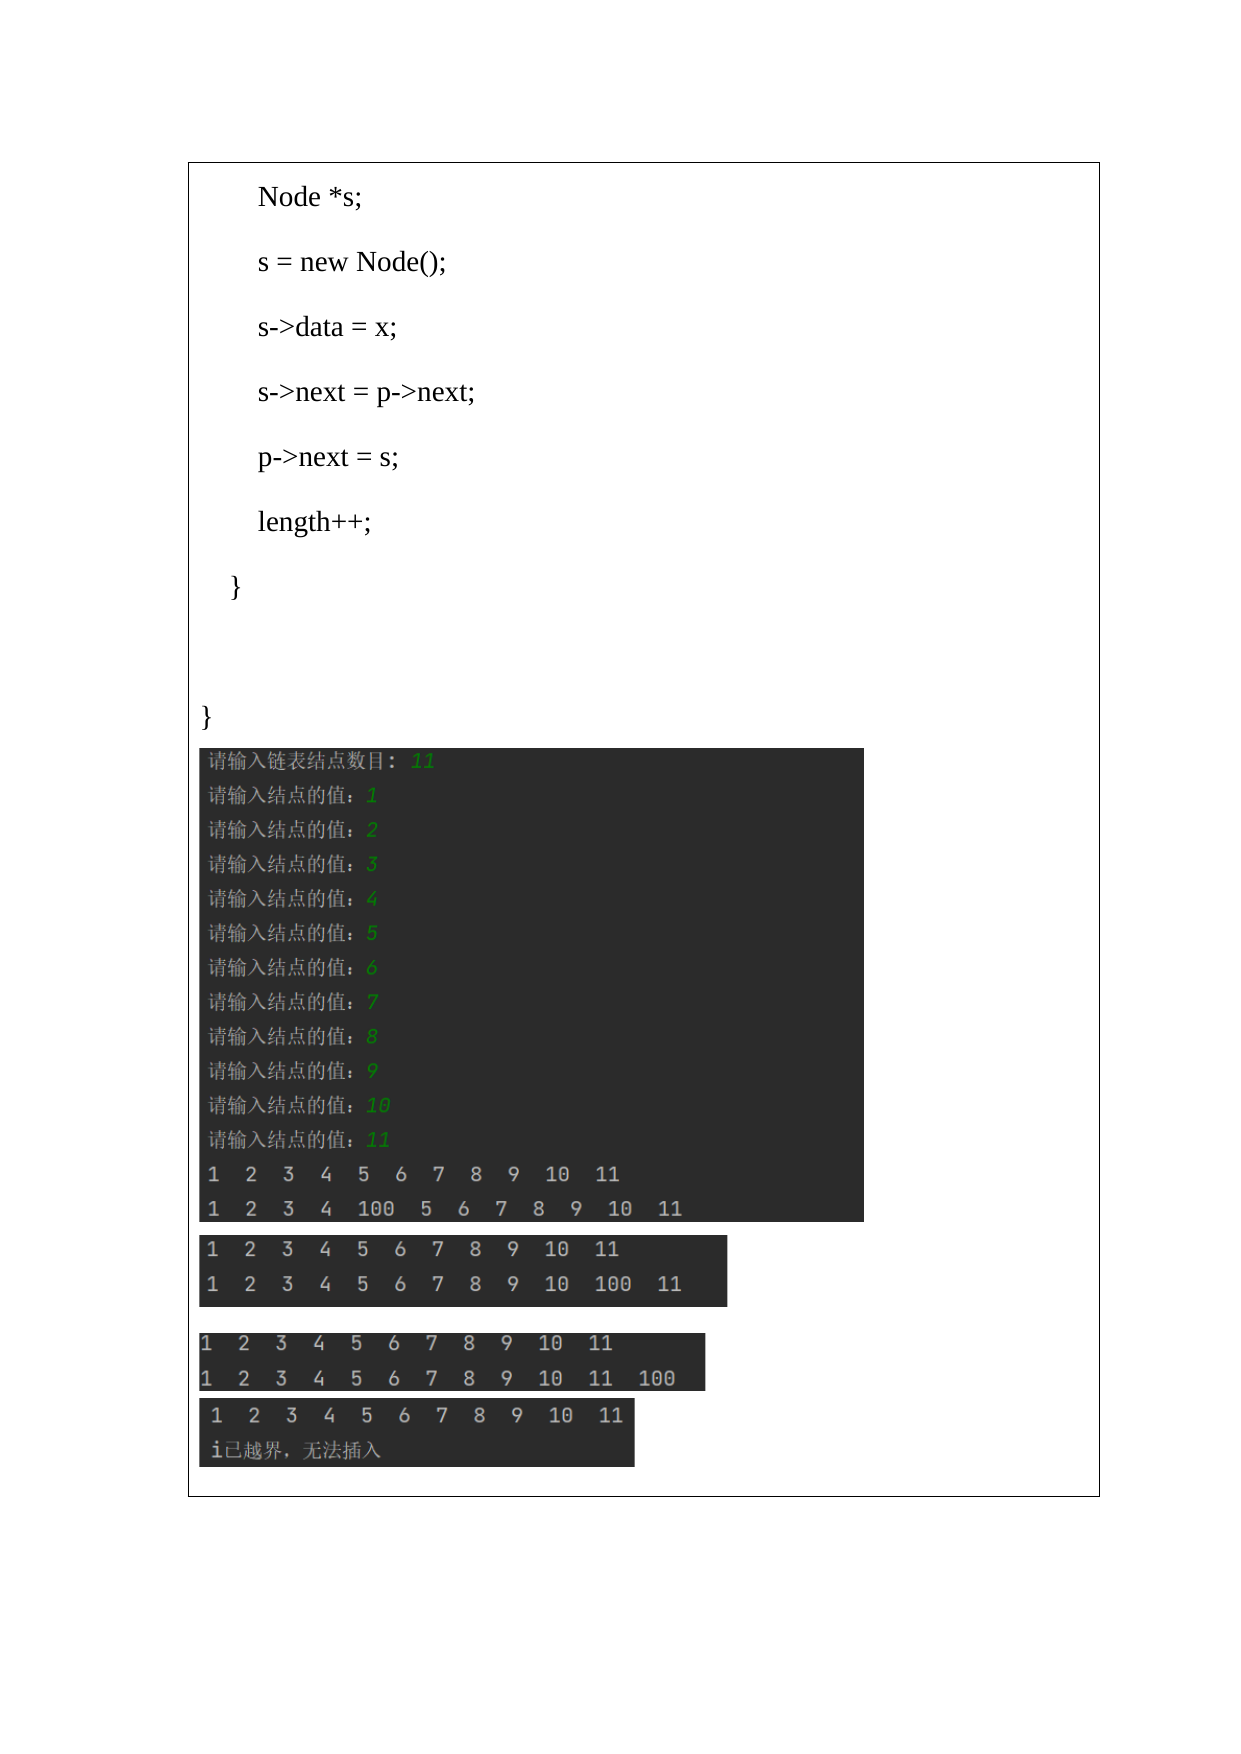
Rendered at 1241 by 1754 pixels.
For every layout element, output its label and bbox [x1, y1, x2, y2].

picture [199, 748, 864, 1222]
table_cell [189, 163, 1099, 1496]
picture [199, 1398, 635, 1467]
picture [199, 1235, 728, 1307]
picture [199, 1333, 706, 1391]
